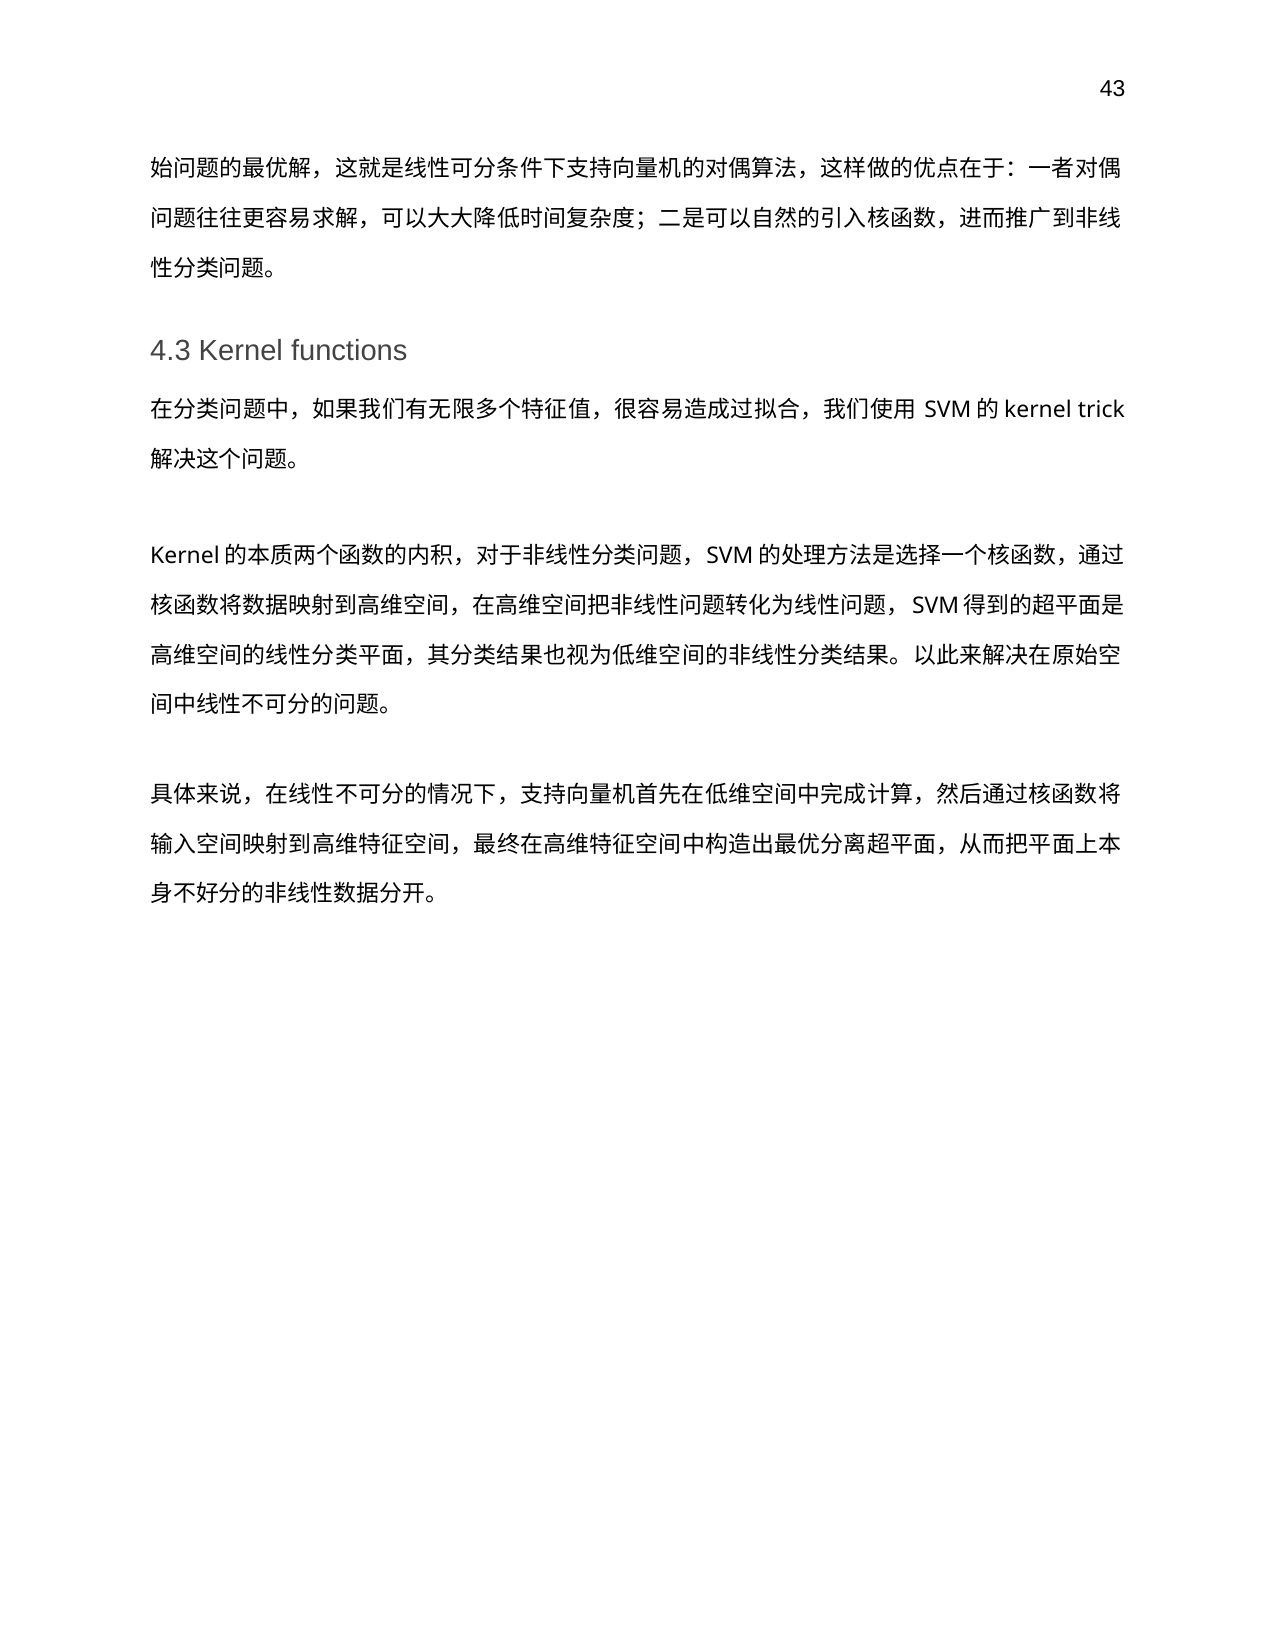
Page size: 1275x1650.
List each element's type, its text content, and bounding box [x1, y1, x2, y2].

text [150, 150, 1125, 283]
text 在分类问题中，如果我们有无限多个特征值，很容易造成过拟合，我们使用SVM的kernel trick解决这个问题。 [150, 391, 1125, 474]
text Kernel的本质两个函数的内积，对于非线性分类问题，SVM的处理方法是选择一个核函数，通过核函数将数据映射到高维空间，在高维空间把非线性问题转化为线性问题，SVM得到的超平面是高维空间的线性分类平面，其分类结果也视为低维空间的非线性分类结果。以此来解决在原始空间中线性不可分的问题。 [150, 537, 1125, 719]
subtitle 4.3 Kernel functions [150, 333, 1125, 366]
text 具体来说，在线性不可分的情况下，支持向量机首先在低维空间中完成计算，然后通过核函数将输入空间映射到高维特征空间，最终在高维特征空间中构造出最优分离超平面，从而把平面上本身不好分的非线性数据分开。 [150, 776, 1125, 908]
